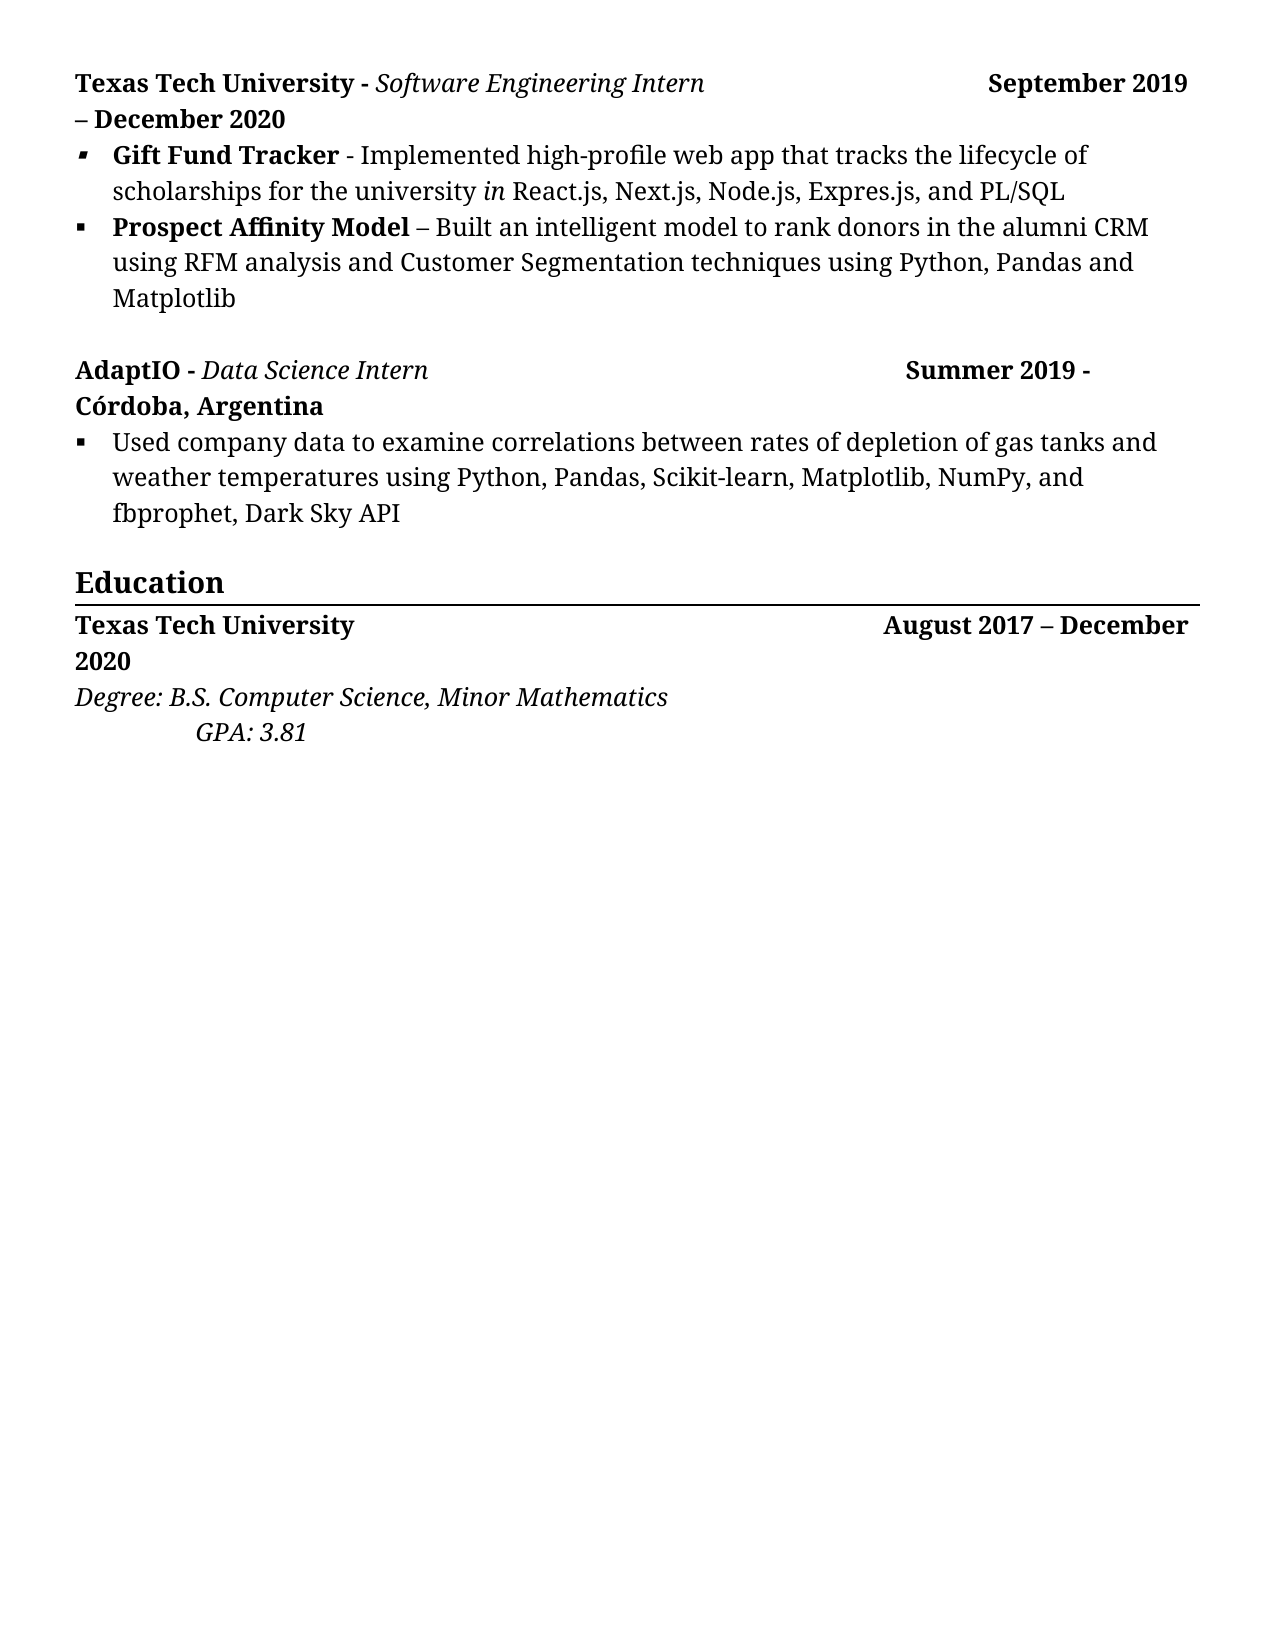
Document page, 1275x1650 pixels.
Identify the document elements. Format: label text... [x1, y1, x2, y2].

text Texas Tech University August 2017 – December 2020 [75, 608, 1200, 677]
text AdaptIO - Data Science Intern Summer 2019 - Córdoba, Argentina [75, 353, 1200, 422]
text Texas Tech University - Software Engineering Intern September 2019 – December 2020 [75, 66, 1200, 135]
text Education [75, 562, 1200, 604]
text Degree: B.S. Computer Science, Minor Mathematics GPA: 3.81 [75, 679, 1200, 749]
list Used company data to examine correlations between rates of depletion of gas tanks and weather temperatures using Python, Pandas, Scikit-learn, Matplotlib, NumPy, and fbprophet, Dark Sky API [75, 424, 1200, 530]
list Gift Fund Tracker - Implemented high-profile web app that tracks the lifecycle of scholarships for the university in React.js, Next.js, Node.js, Expres.js, and PL/SQL [75, 137, 1200, 207]
list Prospect Affinity Model – Built an intelligent model to rank donors in the alumni CRM using RFM analysis and Customer Segmentation techniques using Python, Pandas and Matplotlib [75, 209, 1200, 315]
